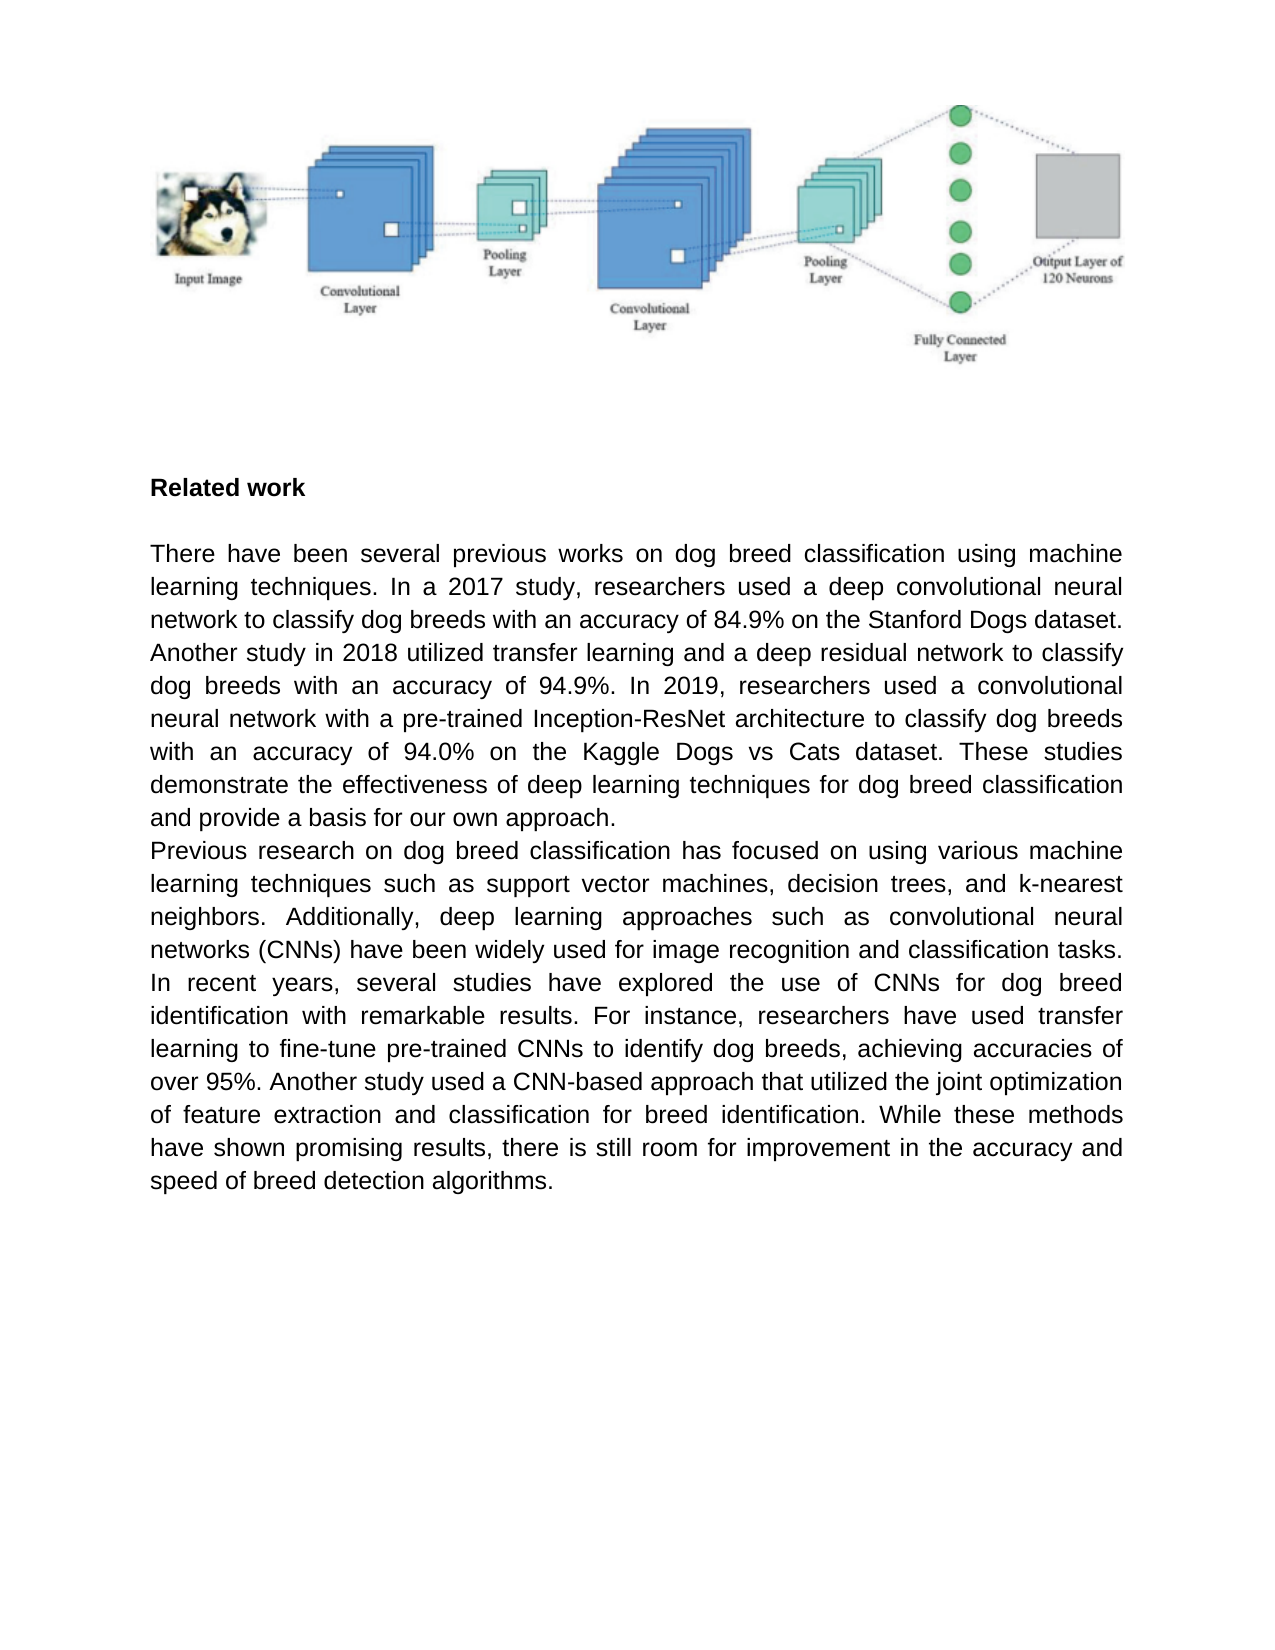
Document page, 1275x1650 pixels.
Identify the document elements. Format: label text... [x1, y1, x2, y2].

text Previous research on dog breed classification has focused on using various machine learning techniques such as support vector machines, decision trees, and k-nearest neighbors. Additionally, deep learning approaches such as convolutional neural networks (CNNs) have been widely used for image recognition and classification tasks. In recent years, several studies have explored the use of CNNs for dog breed identification with remarkable results. For instance, researchers have used transfer learning to fine-tune pre-trained CNNs to identify dog breeds, achieving accuracies of over 95%. Another study used a CNN-based approach that utilized the joint optimization of feature extraction and classification for breed identification. While these methods have shown promising results, there is still room for improvement in the accuracy and speed of breed detection algorithms. [150, 836, 1125, 1195]
text Related work [150, 473, 1125, 501]
picture [150, 105, 1125, 370]
text There have been several previous works on dog breed classification using machine learning techniques. In a 2017 study, researchers used a deep convolutional neural network to classify dog breeds with an accuracy of 84.9% on the Stanford Dogs dataset. Another study in 2018 utilized transfer learning and a deep residual network to classify dog breeds with an accuracy of 94.9%. In 2019, researchers used a convolutional neural network with a pre-trained Inception-ResNet architecture to classify dog breeds with an accuracy of 94.0% on the Kaggle Dogs vs Cats dataset. These studies demonstrate the effectiveness of deep learning techniques for dog breed classification and provide a basis for our own approach. [150, 539, 1125, 832]
